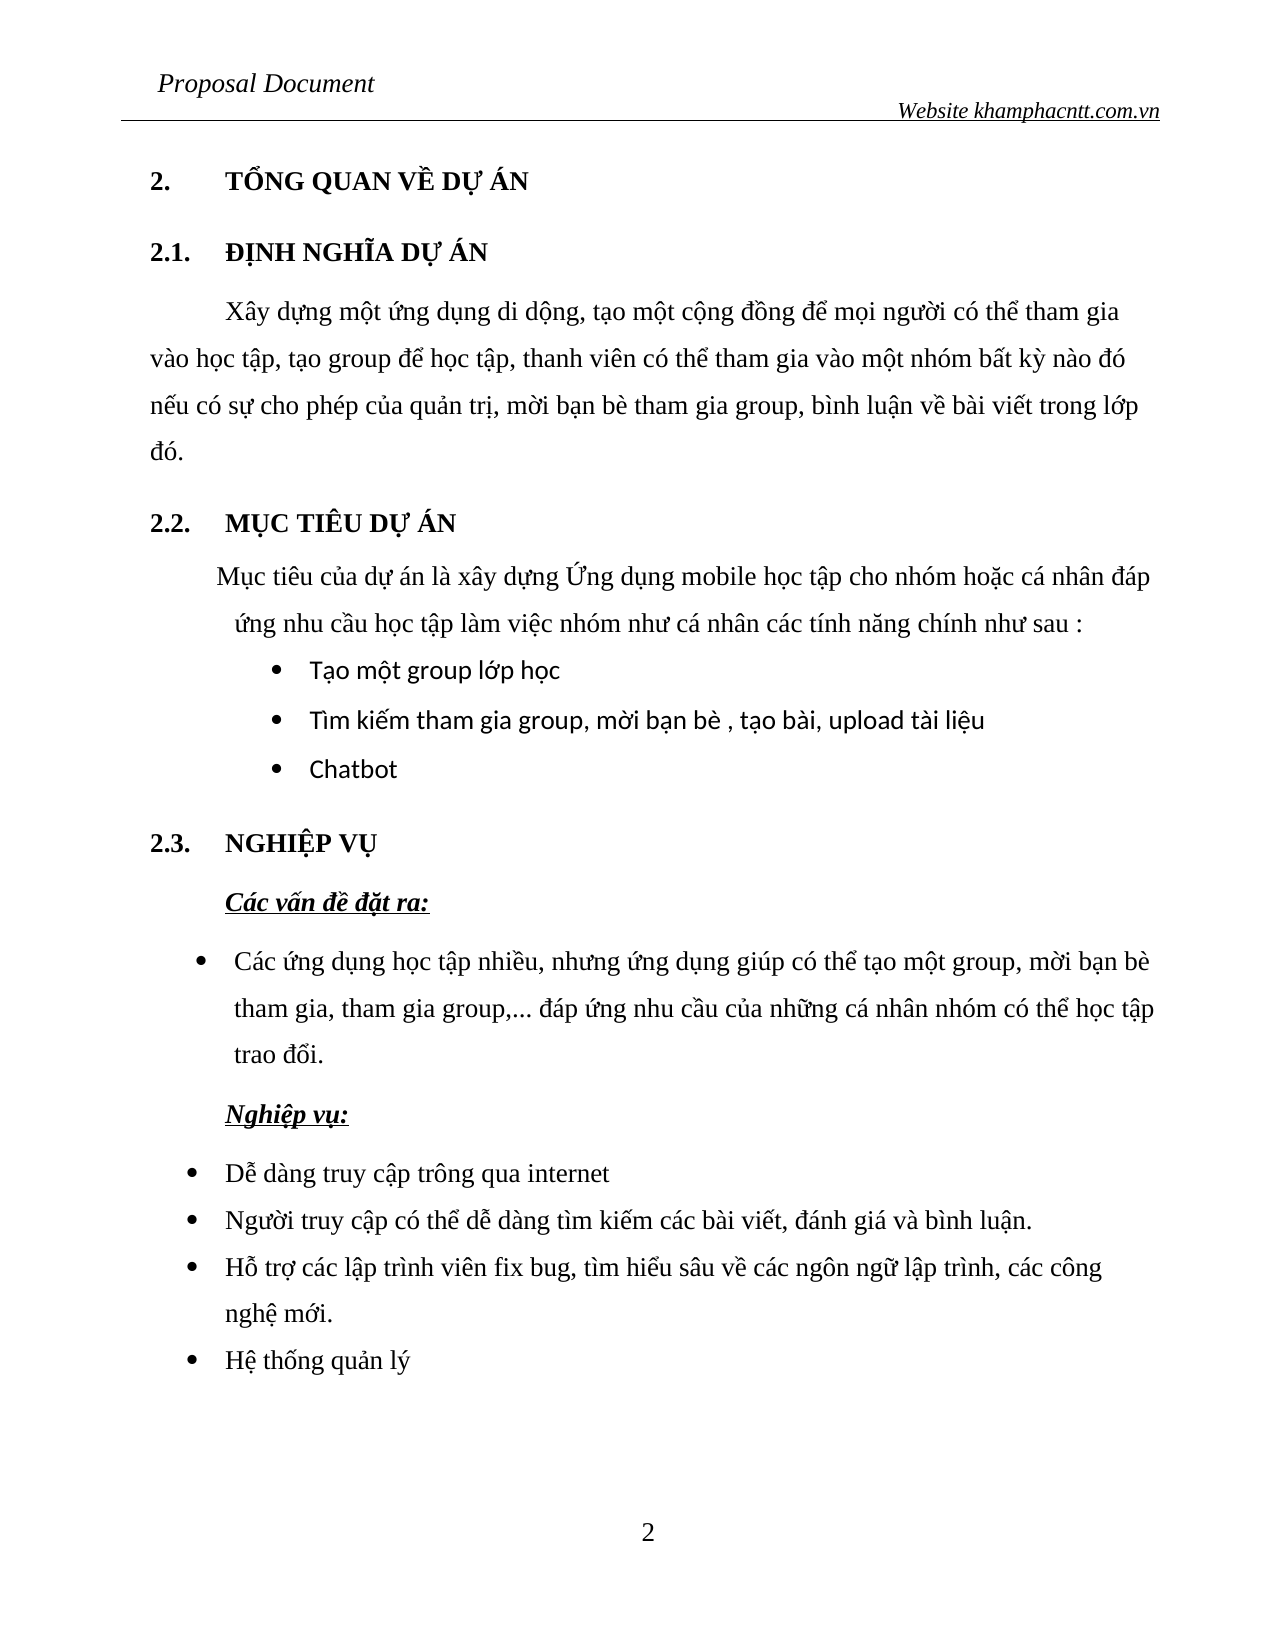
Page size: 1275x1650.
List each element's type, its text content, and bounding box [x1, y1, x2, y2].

subtitle NGHIỆP VỤ [150, 827, 1158, 858]
list Xây dựng một ứng dụng di dộng, tạo một cộng đồng để mọi người có thể tham gia vào học tập, tạo group để học tập, thanh viên có thể tham gia vào một nhóm bất kỳ nào đó nếu có sự cho phép của quản trị, mời bạn bè tham gia group, bình luận về bài viết trong lớp đó. [150, 295, 1158, 467]
subtitle TỔNG QUAN VỀ DỰ ÁN [150, 164, 1158, 196]
list Hỗ trợ các lập trình viên fix bug, tìm hiểu sâu về các ngôn ngữ lập trình, các công nghệ mới. [187, 1251, 1158, 1328]
list Chatbot [272, 752, 1158, 785]
list Hệ thống quản lý [187, 1344, 1158, 1375]
text Các vấn đề đặt ra: [150, 886, 565, 917]
list Người truy cập có thể dễ dàng tìm kiếm các bài viết, đánh giá và bình luận. [187, 1204, 1158, 1235]
subtitle MỤC TIÊU DỰ ÁN [150, 507, 1158, 538]
text Mục tiêu của dự án là xây dựng Ứng dụng mobile học tập cho nhóm hoặc cá nhân đáp [0, 560, 1158, 591]
list Dễ dàng truy cập trông qua internet [187, 1157, 1162, 1188]
subtitle ĐỊNH NGHĨA DỰ ÁN [150, 236, 1158, 267]
text Nghiệp vụ: [150, 1098, 565, 1129]
list Các ứng dụng học tập nhiều, nhưng ứng dụng giúp có thể tạo một group, mời bạn bè tham gia, tham gia group,... đáp ứng nhu cầu của những cá nhân nhóm có thể học tập trao đổi. [196, 945, 1158, 1070]
list Tìm kiếm tham gia group, mời bạn bè , tạo bài, upload tài liệu [272, 703, 1158, 736]
list Tạo một group lớp học [272, 653, 1158, 686]
text ứng nhu cầu học tập làm việc nhóm như cá nhân các tính năng chính như sau : [0, 607, 1158, 638]
